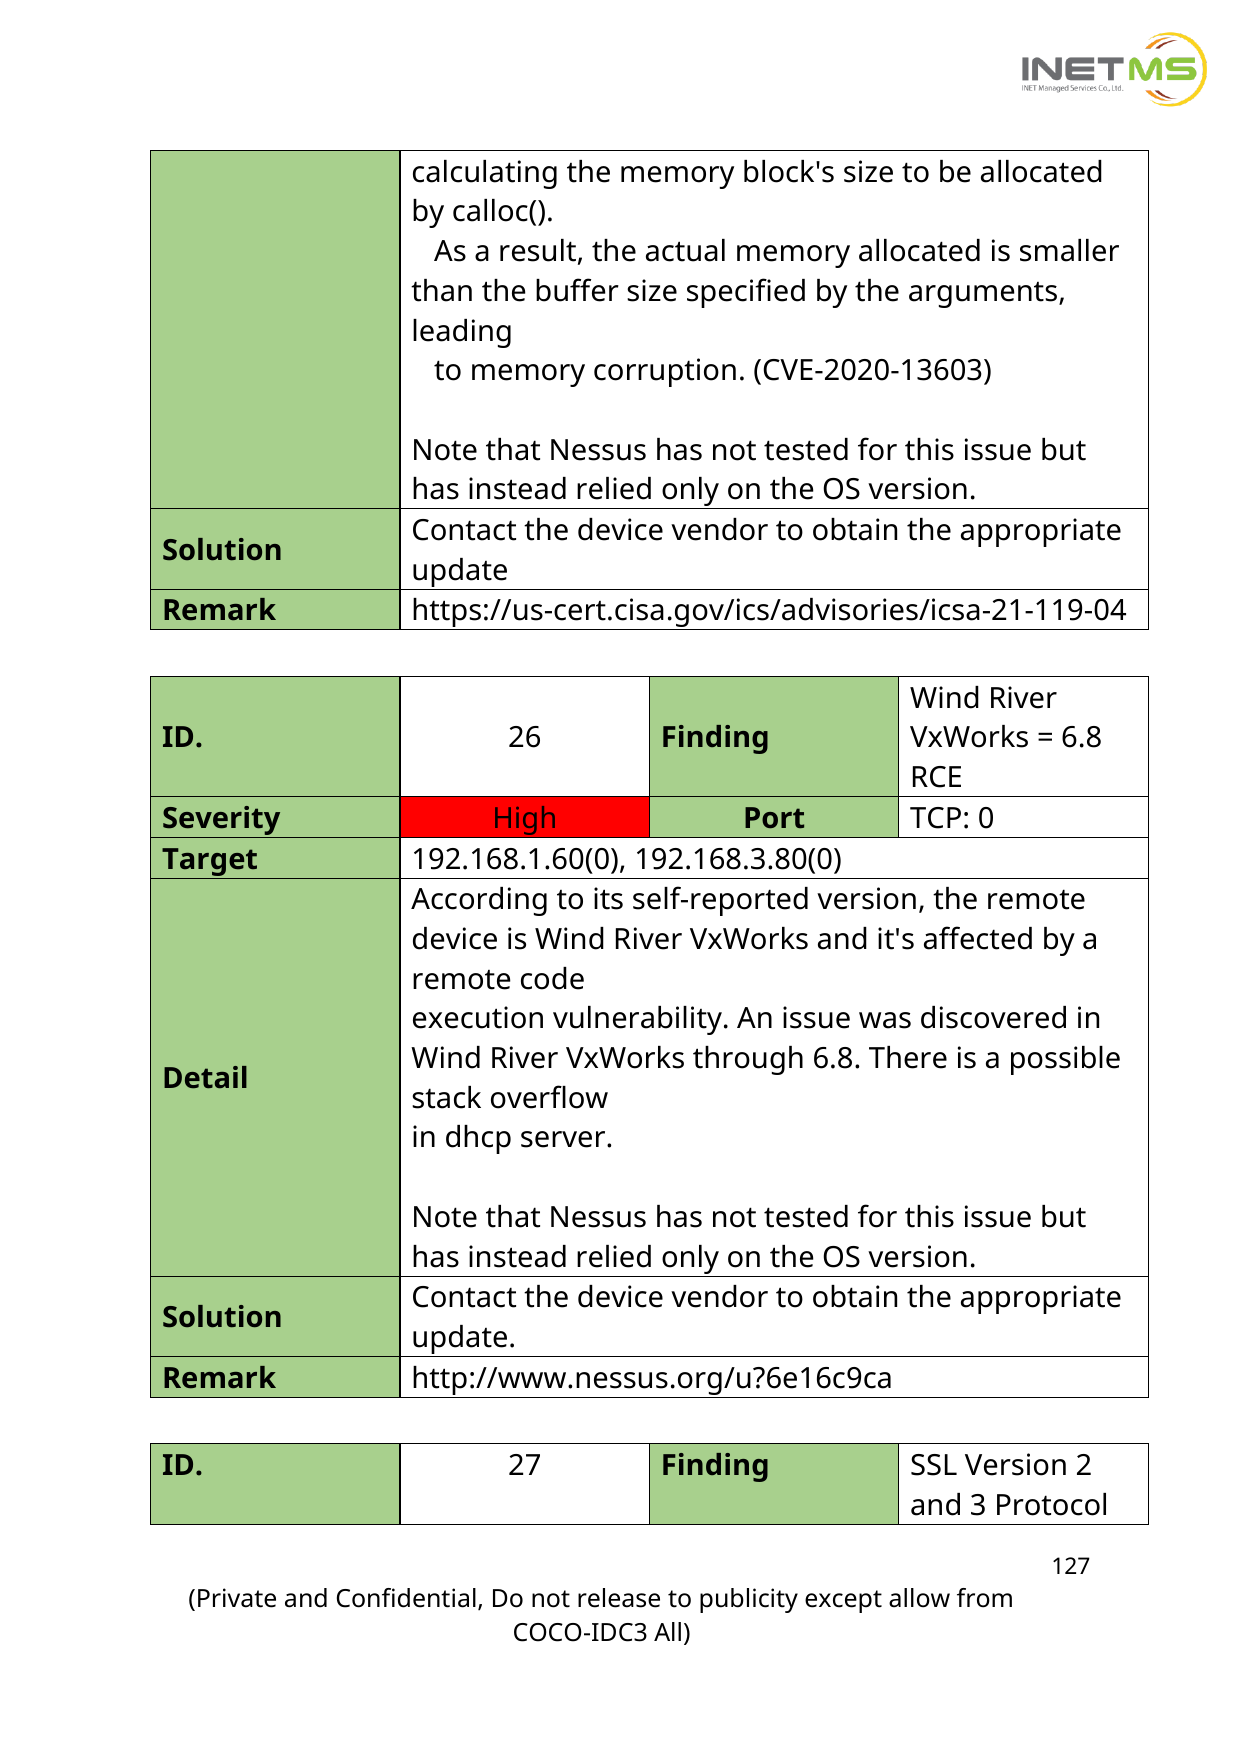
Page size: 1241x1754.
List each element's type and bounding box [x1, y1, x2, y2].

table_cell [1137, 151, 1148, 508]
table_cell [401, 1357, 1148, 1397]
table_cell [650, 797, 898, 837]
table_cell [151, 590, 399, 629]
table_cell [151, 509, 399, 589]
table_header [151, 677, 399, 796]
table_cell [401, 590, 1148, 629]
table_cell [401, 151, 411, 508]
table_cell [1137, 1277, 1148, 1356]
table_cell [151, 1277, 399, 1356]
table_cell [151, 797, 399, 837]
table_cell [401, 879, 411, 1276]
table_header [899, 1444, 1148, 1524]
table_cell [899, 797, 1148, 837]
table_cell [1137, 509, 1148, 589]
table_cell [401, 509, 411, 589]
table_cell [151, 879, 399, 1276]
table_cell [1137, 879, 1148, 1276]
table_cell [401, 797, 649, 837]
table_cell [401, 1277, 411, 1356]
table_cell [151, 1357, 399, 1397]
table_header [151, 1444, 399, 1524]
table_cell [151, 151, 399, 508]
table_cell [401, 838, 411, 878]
picture [1012, 29, 1211, 114]
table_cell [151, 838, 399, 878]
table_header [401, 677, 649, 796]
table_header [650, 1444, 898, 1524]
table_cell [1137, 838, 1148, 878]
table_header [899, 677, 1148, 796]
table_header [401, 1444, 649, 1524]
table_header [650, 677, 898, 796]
